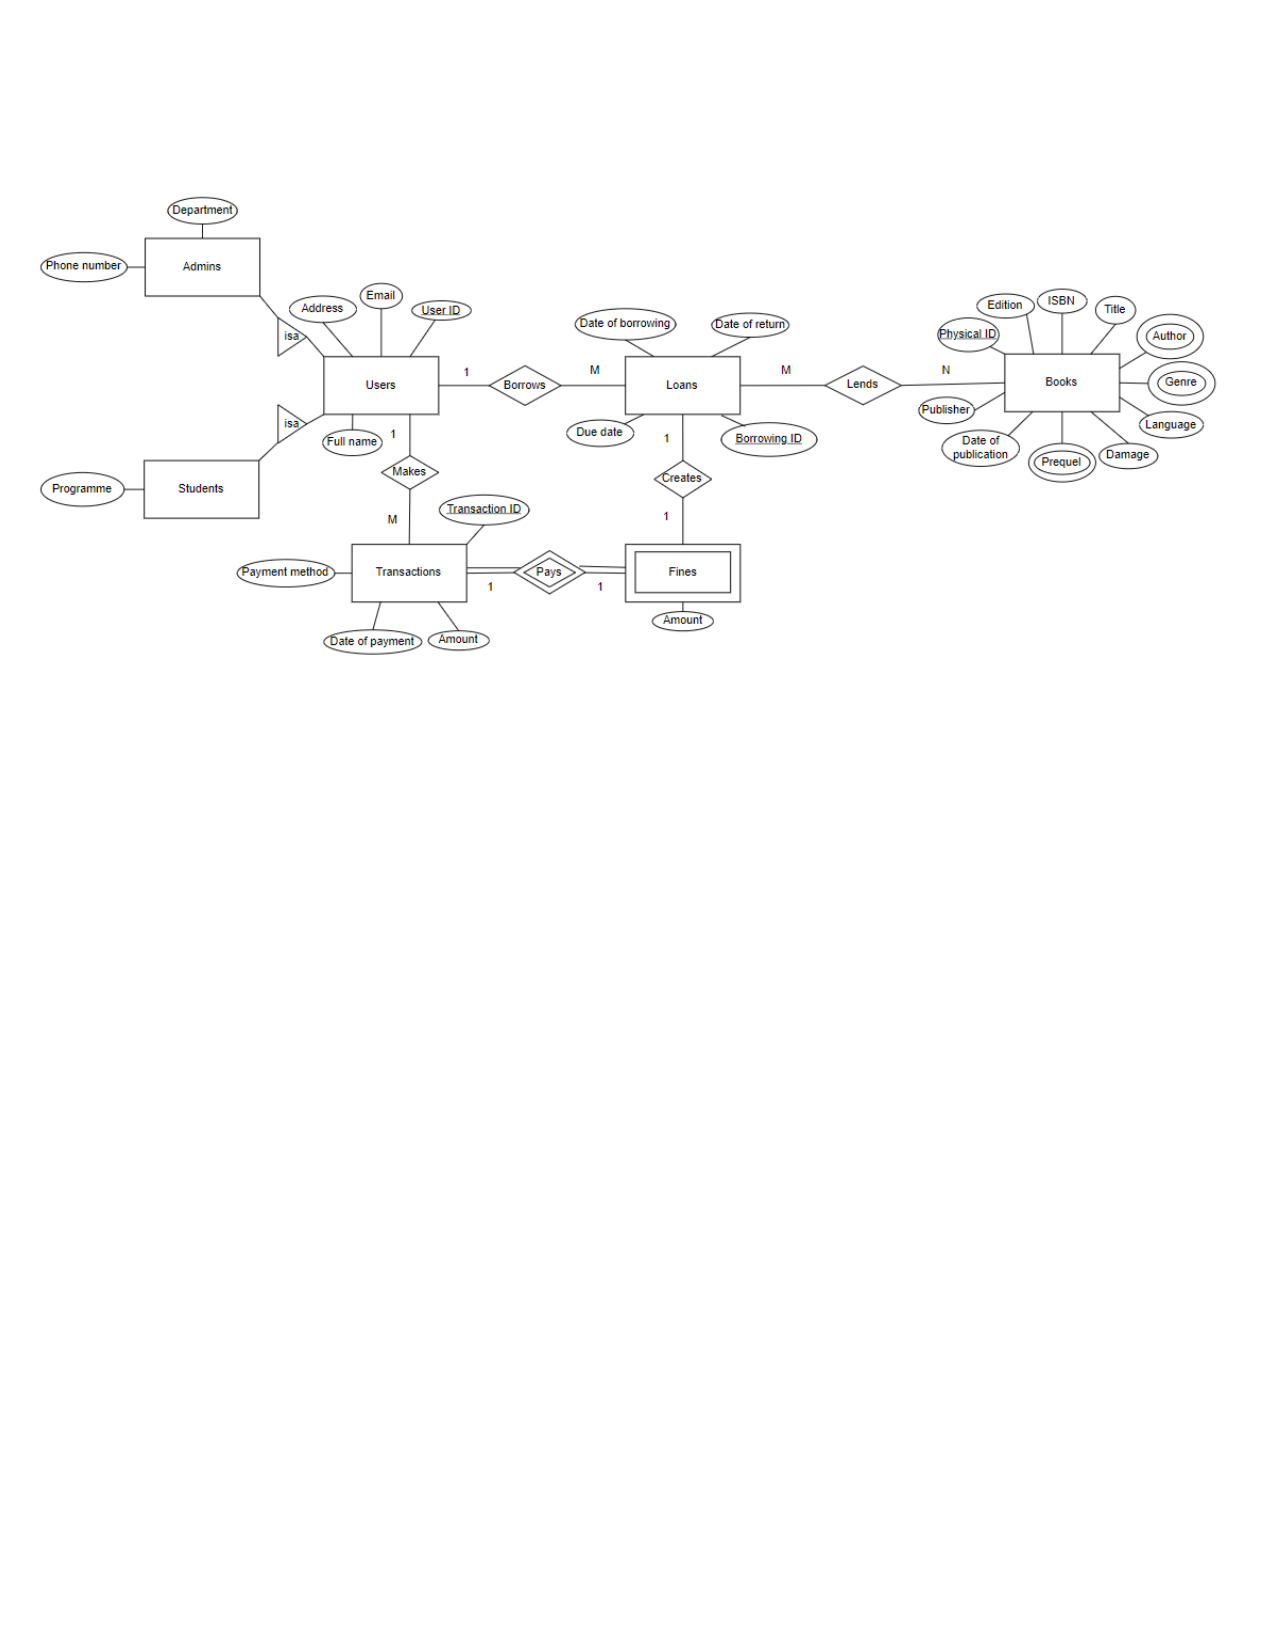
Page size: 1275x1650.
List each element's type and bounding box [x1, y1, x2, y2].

picture [14, 168, 1261, 690]
